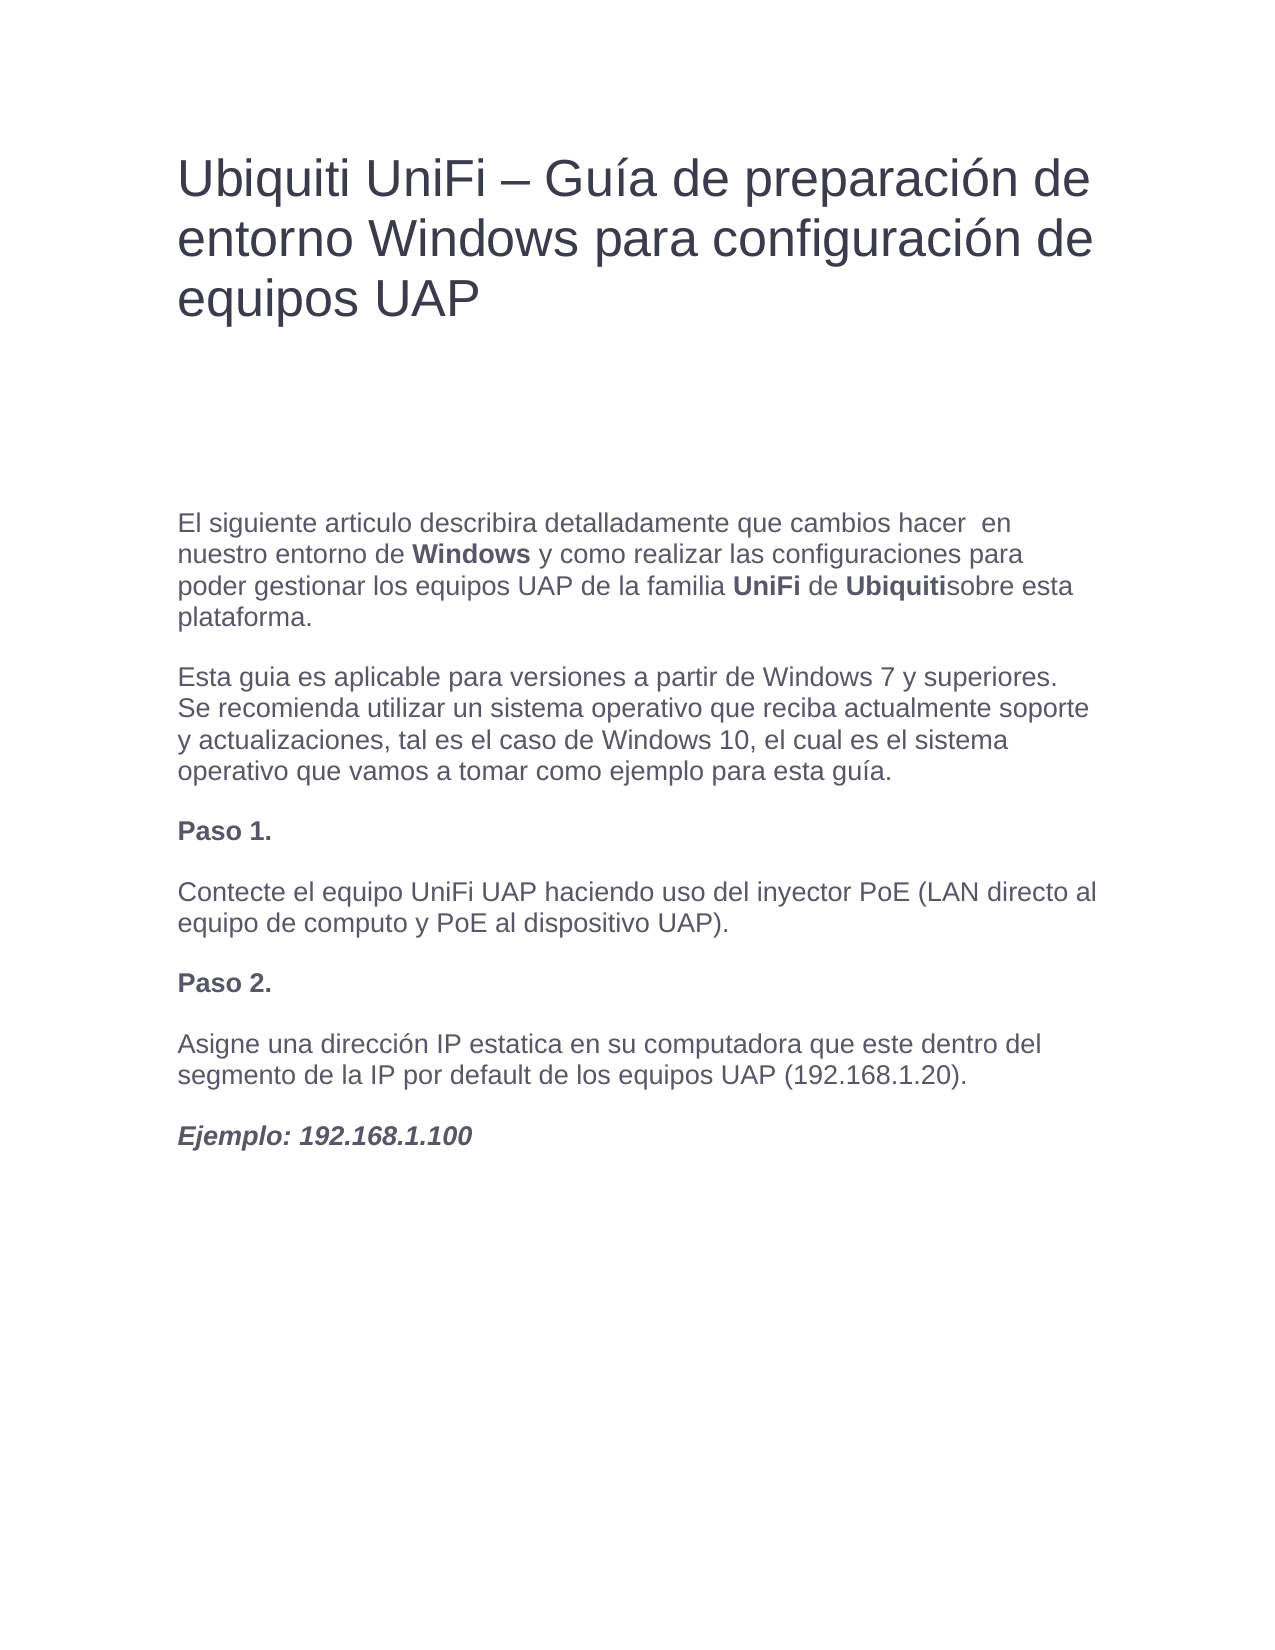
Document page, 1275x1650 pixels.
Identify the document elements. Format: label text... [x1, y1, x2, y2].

text Ubiquiti UniFi – Guía de preparación de entorno Windows para configuración de equipos UAP [177, 148, 1098, 327]
text El siguiente articulo describira detalladamente que cambios hacer en nuestro entorno de Windows y como realizar las configuraciones para poder gestionar los equipos UAP de la familia UniFi de Ubiquitisobre esta plataforma. [177, 507, 1098, 632]
text Esta guia es aplicable para versiones a partir de Windows 7 y superiores. Se recomienda utilizar un sistema operativo que reciba actualmente soporte y actualizaciones, tal es el caso de Windows 10, el cual es el sistema operativo que vamos a tomar como ejemplo para esta guía. [177, 661, 1098, 786]
text Paso 2. [177, 967, 1098, 999]
text Paso 1. [177, 815, 1098, 847]
text Ejemplo: 192.168.1.100 [177, 1119, 1098, 1151]
text Contecte el equipo UniFi UAP haciendo uso del inyector PoE (LAN directo al equipo de computo y PoE al dispositivo UAP). [177, 876, 1098, 938]
text Asigne una dirección IP estatica en su computadora que este dentro del segmento de la IP por default de los equipos UAP (192.168.1.20). [177, 1028, 1098, 1090]
